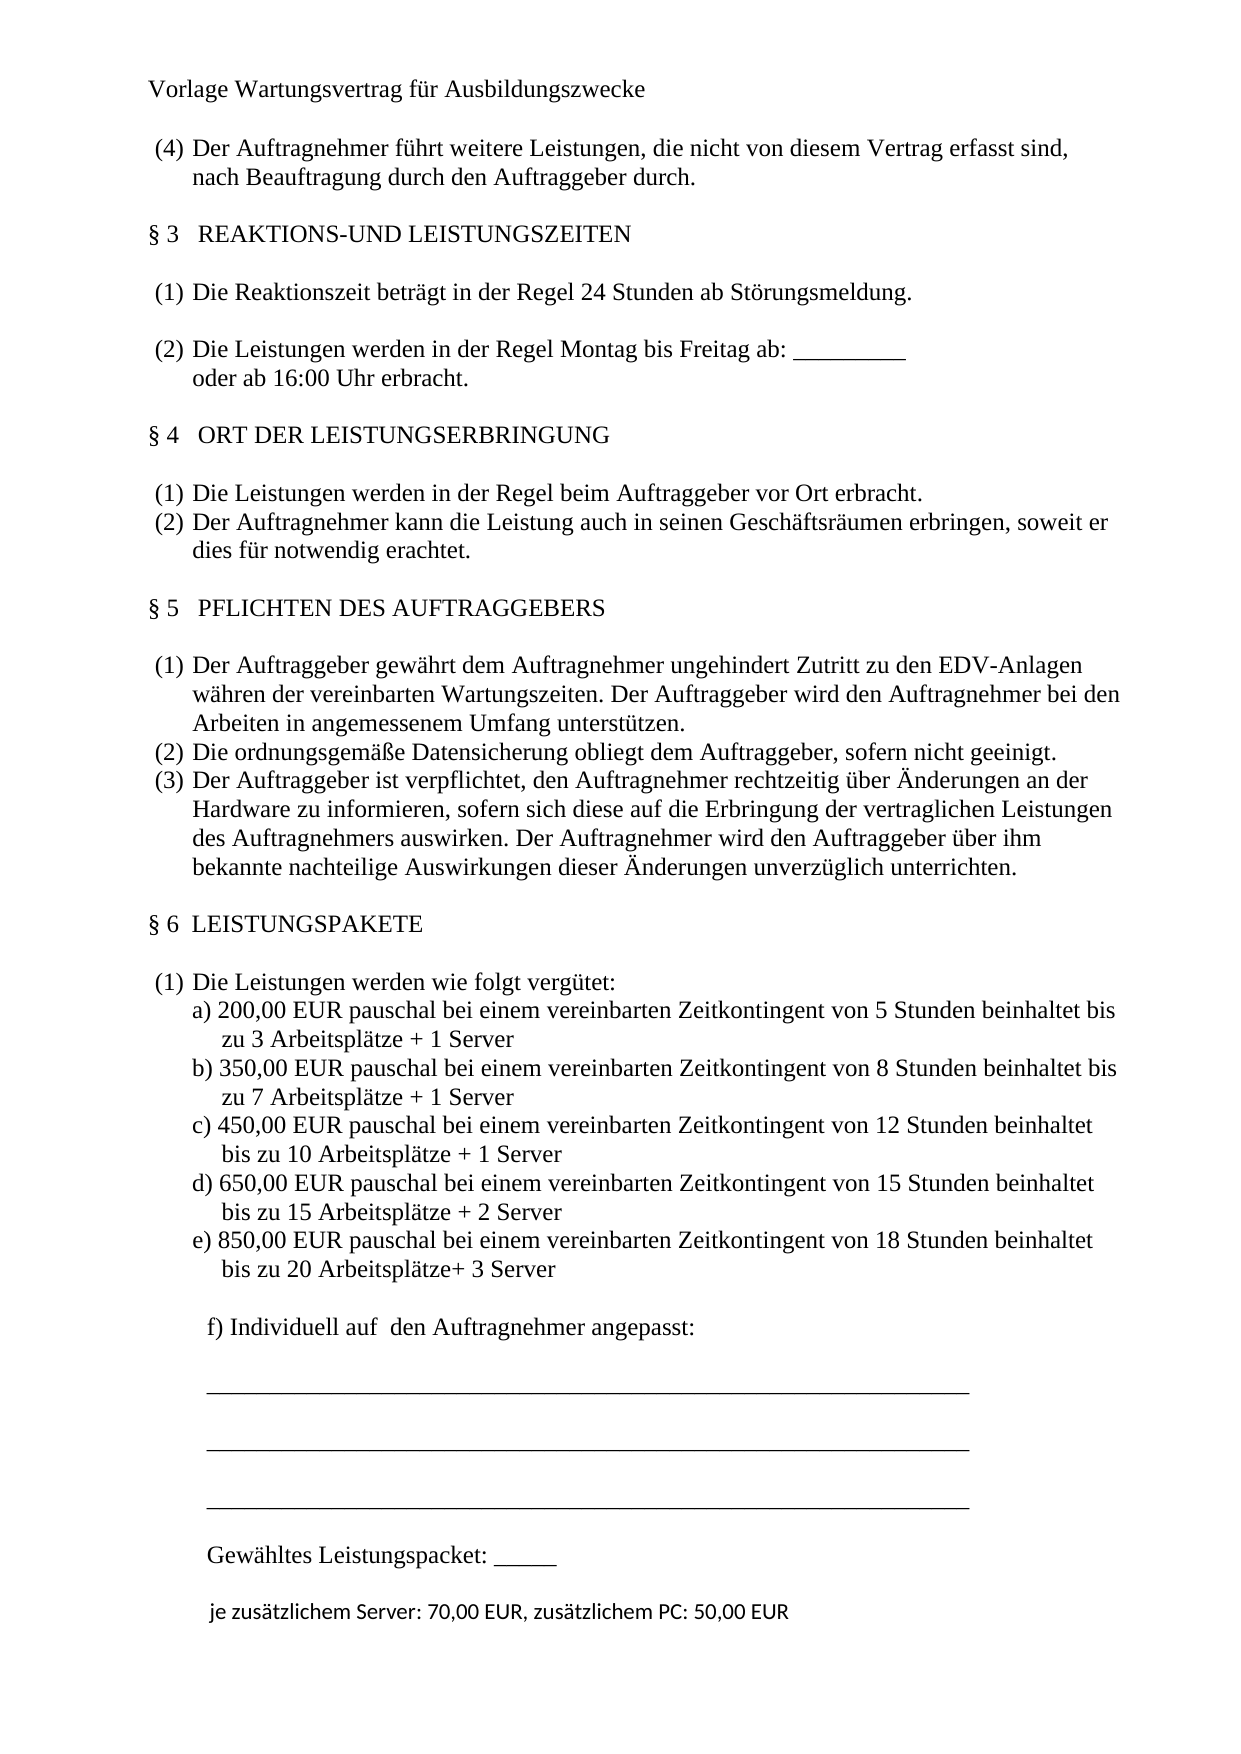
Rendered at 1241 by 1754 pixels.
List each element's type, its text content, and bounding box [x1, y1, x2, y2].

list Die Leistungen werden in der Regel Montag bis Freitag ab: _________ [154, 334, 1122, 363]
text a) 200,00 EUR pauschal bei einem vereinbarten Zeitkontingent von 5 Stunden beinhaltet bis zu 3 Arbeitsplätze + 1 Server [192, 995, 1122, 1053]
text _____________________________________________________________ [207, 1425, 1122, 1454]
list Die Leistungen werden in der Regel beim Auftraggeber vor Ort erbracht. [154, 478, 1122, 507]
text b) 350,00 EUR pauschal bei einem vereinbarten Zeitkontingent von 8 Stunden beinhaltet bis zu 7 Arbeitsplätze + 1 Server [192, 1053, 1122, 1110]
list oder ab 16:00 Uhr erbracht. [192, 363, 1122, 392]
list Der Auftraggeber ist verpflichtet, den Auftragnehmer rechtzeitig über Änderungen an der Hardware zu informieren, sofern sich diese auf die Erbringung der vertraglichen Leistungen des Auftragnehmers auswirken. Der Auftragnehmer wird den Auftraggeber über ihm bekannte nachteilige Auswirkungen dieser Änderungen unverzüglich unterrichten. [154, 765, 1122, 880]
list Der Auftraggeber gewährt dem Auftragnehmer ungehindert Zutritt zu den EDV-Anlagen währen der vereinbarten Wartungszeiten. Der Auftraggeber wird den Auftragnehmer bei den Arbeiten in angemessenem Umfang unterstützen. [154, 650, 1122, 737]
text § 6 LEISTUNGSPAKETE [148, 909, 1122, 938]
text d) 650,00 EUR pauschal bei einem vereinbarten Zeitkontingent von 15 Stunden beinhaltet bis zu 15 Arbeitsplätze + 2 Server [192, 1168, 1122, 1225]
list Die ordnungsgemäße Datensicherung obliegt dem Auftraggeber, sofern nicht geeinigt. [154, 737, 1122, 765]
text c) 450,00 EUR pauschal bei einem vereinbarten Zeitkontingent von 12 Stunden beinhaltet bis zu 10 Arbeitsplätze + 1 Server [192, 1110, 1122, 1168]
text f) Individuell auf den Auftragnehmer angepasst: [207, 1312, 1122, 1340]
text e) 850,00 EUR pauschal bei einem vereinbarten Zeitkontingent von 18 Stunden beinhaltet bis zu 20 Arbeitsplätze+ 3 Server [192, 1225, 1122, 1283]
text je zusätzlichem Server: 70,00 EUR, zusätzlichem PC: 50,00 EUR [148, 1597, 1122, 1625]
list Die Leistungen werden wie folgt vergütet: [154, 967, 1122, 995]
text § 5 PFLICHTEN DES AUFTRAGGEBERS [148, 593, 1122, 622]
text Gewähltes Leistungspacket: _____ [207, 1540, 1122, 1569]
list Die Reaktionszeit beträgt in der Regel 24 Stunden ab Störungsmeldung. [154, 277, 1122, 305]
list Der Auftragnehmer kann die Leistung auch in seinen Geschäftsräumen erbringen, soweit er dies für notwendig erachtet. [154, 507, 1122, 564]
text _____________________________________________________________ [207, 1368, 1122, 1397]
text _____________________________________________________________ [207, 1483, 1122, 1511]
text § 3 REAKTIONS-UND LEISTUNGSZEITEN [148, 219, 1122, 248]
text § 4 ORT DER LEISTUNGSERBRINGUNG [148, 420, 1122, 449]
list Der Auftragnehmer führt weitere Leistungen, die nicht von diesem Vertrag erfasst sind, nach Beauftragung durch den Auftraggeber durch. [154, 133, 1122, 190]
